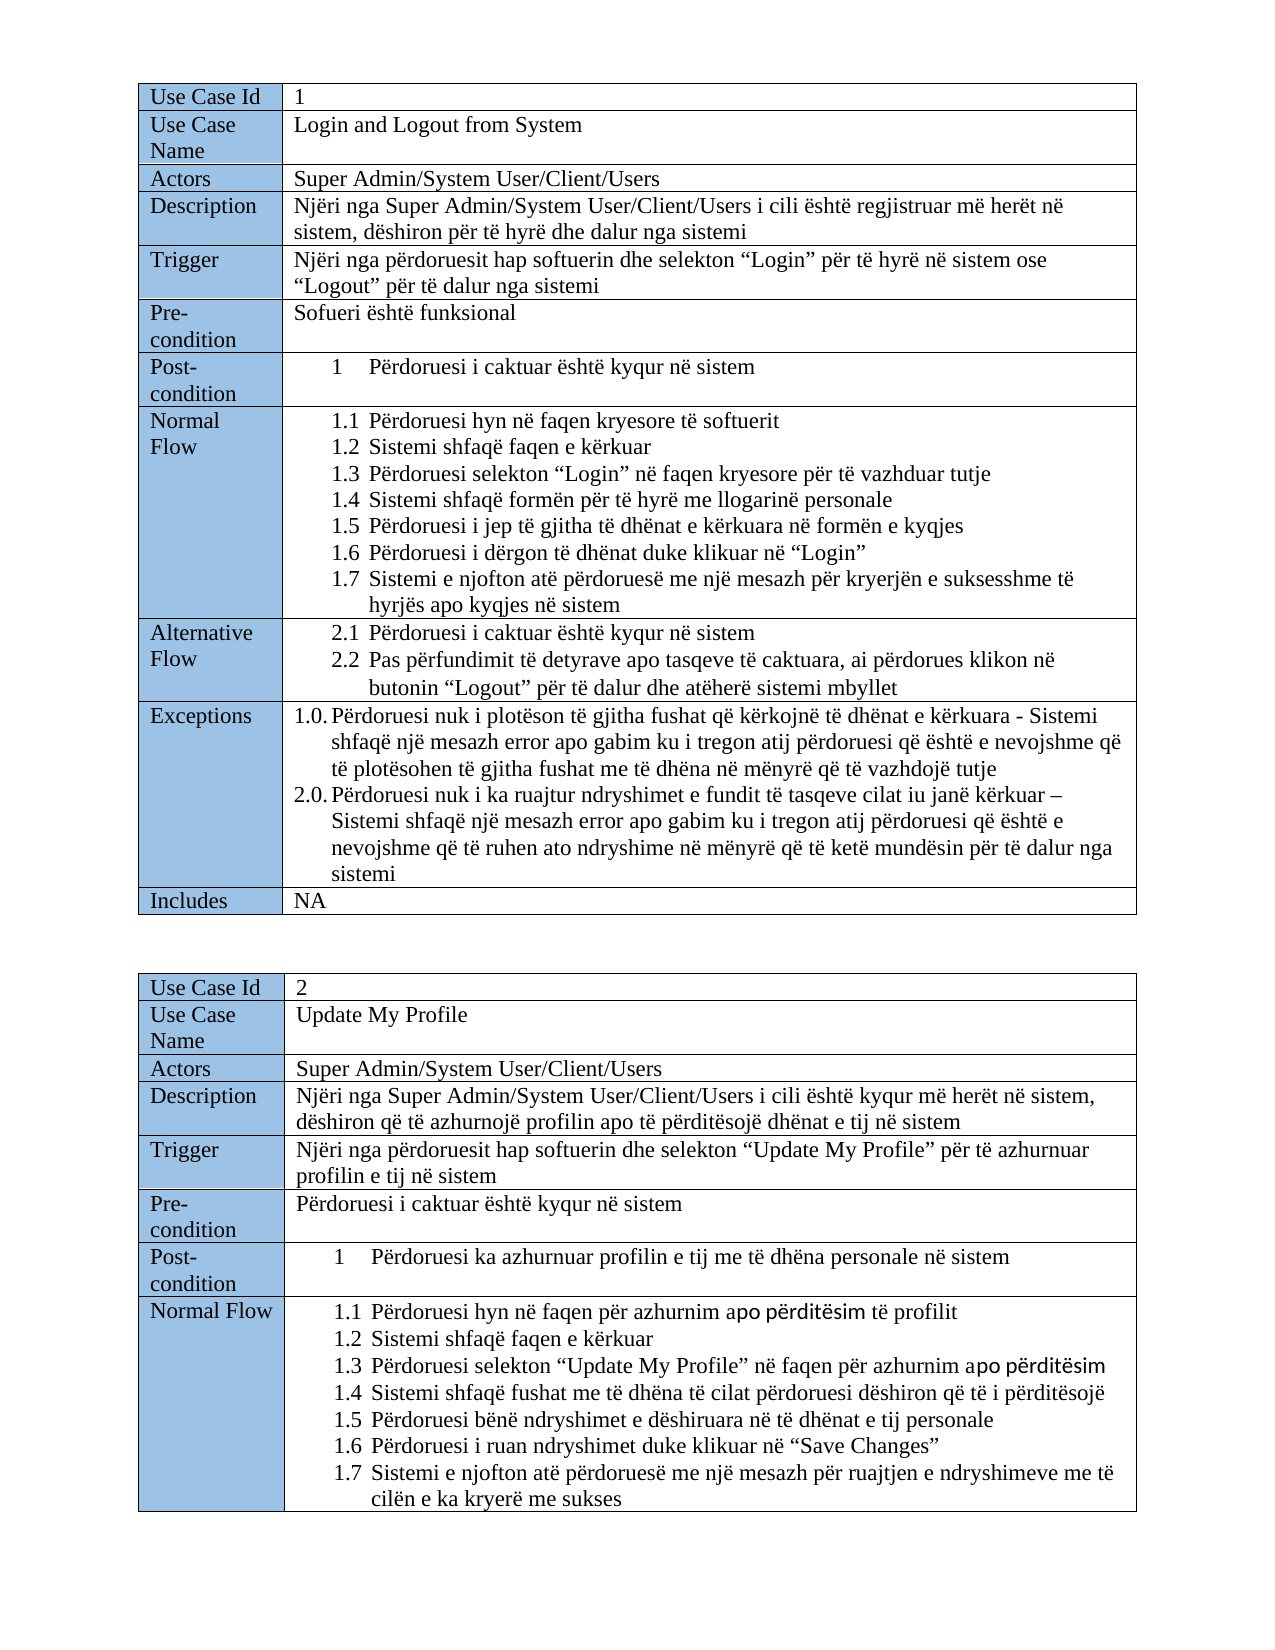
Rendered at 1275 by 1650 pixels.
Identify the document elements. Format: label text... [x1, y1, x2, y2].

table_cell Post-condition [139, 353, 282, 406]
table_cell Pre-condition [139, 1190, 284, 1242]
table_header Use Case Id [139, 84, 282, 110]
table_cell Description [139, 1082, 284, 1135]
table_cell Use Case Name [139, 1001, 284, 1054]
table_cell Super Admin/System User/Client/Users [283, 165, 1136, 191]
table_cell Përdoruesi i caktuar është kyqur në sistem [283, 353, 1136, 406]
table_cell Normal Flow [139, 1297, 284, 1511]
table_cell Super Admin/System User/Client/Users [285, 1055, 1136, 1081]
table_cell Includes [139, 888, 282, 914]
table_cell Njëri nga Super Admin/System User/Client/Users i cili është regjistruar më herët në sistem, dëshiron për të hyrë dhe dalur nga sistemi [283, 192, 1136, 245]
table_cell Njëri nga përdoruesit hap softuerin dhe selekton “Login” për të hyrë në sistem ose “Logout” për të dalur nga sistemi [283, 246, 1136, 298]
table_cell Post-condition [139, 1243, 284, 1296]
table_cell Përdoruesi hyn në faqen kryesore të softuerit Sistemi shfaqë faqen e kërkuar Përdoruesi selekton “Login” në faqen kryesore për të vazhduar tutje Sistemi shfaqë formën për të hyrë me llogarinë personale Përdoruesi i jep të gjitha të dhënat e kërkuara në formën e kyqjes Përdoruesi i dërgon të dhënat duke klikuar në “Login” Sistemi e njofton atë përdoruesë me një mesazh për kryerjën e suksesshme të hyrjës apo kyqjes në sistem [283, 407, 1136, 618]
table_cell Njëri nga përdoruesit hap softuerin dhe selekton “Update My Profile” për të azhurnuar profilin e tij në sistem [285, 1136, 1136, 1188]
table_cell Përdoruesi i caktuar është kyqur në sistem Pas përfundimit të detyrave apo tasqeve të caktuara, ai përdorues klikon në butonin “Logout” për të dalur dhe atëherë sistemi mbyllet [283, 619, 1136, 701]
table_header Use Case Id [139, 974, 284, 1000]
table_cell Actors [139, 1055, 284, 1081]
table_cell Alternative Flow [139, 619, 282, 701]
table_cell Trigger [139, 246, 282, 298]
table_cell Actors [139, 165, 282, 191]
table_cell Normal Flow [139, 407, 282, 618]
table_cell Sofueri është funksional [283, 300, 1136, 352]
table_cell Përdoruesi hyn në faqen për azhurnim apo përditësim të profilit Sistemi shfaqë faqen e kërkuar Përdoruesi selekton “Update My Profile” në faqen për azhurnim apo përditësim Sistemi shfaqë fushat me të dhëna të cilat përdoruesi dëshiron që të i përditësojë Përdoruesi bënë ndryshimet e dëshiruara në të dhënat e tij personale Përdoruesi i ruan ndryshimet duke klikuar në “Save Changes” Sistemi e njofton atë përdoruesë me një mesazh për ruajtjen e ndryshimeve me të cilën e ka kryerë me sukses [285, 1297, 1136, 1511]
table_cell NA [283, 888, 1136, 914]
table_cell Use Case Name [139, 111, 282, 163]
table_cell Update My Profile [285, 1001, 1136, 1054]
table_cell Pre-condition [139, 300, 282, 352]
table_header 1 [283, 84, 1136, 110]
table_cell Login and Logout from System [283, 111, 1136, 163]
table_cell Njëri nga Super Admin/System User/Client/Users i cili është kyqur më herët në sistem, dëshiron që të azhurnojë profilin apo të përditësojë dhënat e tij në sistem [285, 1082, 1136, 1135]
table_cell Exceptions [139, 702, 282, 887]
table_cell Përdoruesi i caktuar është kyqur në sistem [285, 1190, 1136, 1242]
table_cell Përdoruesi nuk i plotëson të gjitha fushat që kërkojnë të dhënat e kërkuara - Sistemi shfaqë një mesazh error apo gabim ku i tregon atij përdoruesi që është e nevojshme që të plotësohen të gjitha fushat me të dhëna në mënyrë që të vazhdojë tutje Përdoruesi nuk i ka ruajtur ndryshimet e fundit të tasqeve cilat iu janë kërkuar – Sistemi shfaqë një mesazh error apo gabim ku i tregon atij përdoruesi që është e nevojshme që të ruhen ato ndryshime në mënyrë që të ketë mundësin për të dalur nga sistemi [283, 702, 1136, 887]
table_header 2 [285, 974, 1136, 1000]
table_cell Përdoruesi ka azhurnuar profilin e tij me të dhëna personale në sistem [285, 1243, 1136, 1296]
table_cell Trigger [139, 1136, 284, 1188]
table_cell Description [139, 192, 282, 245]
